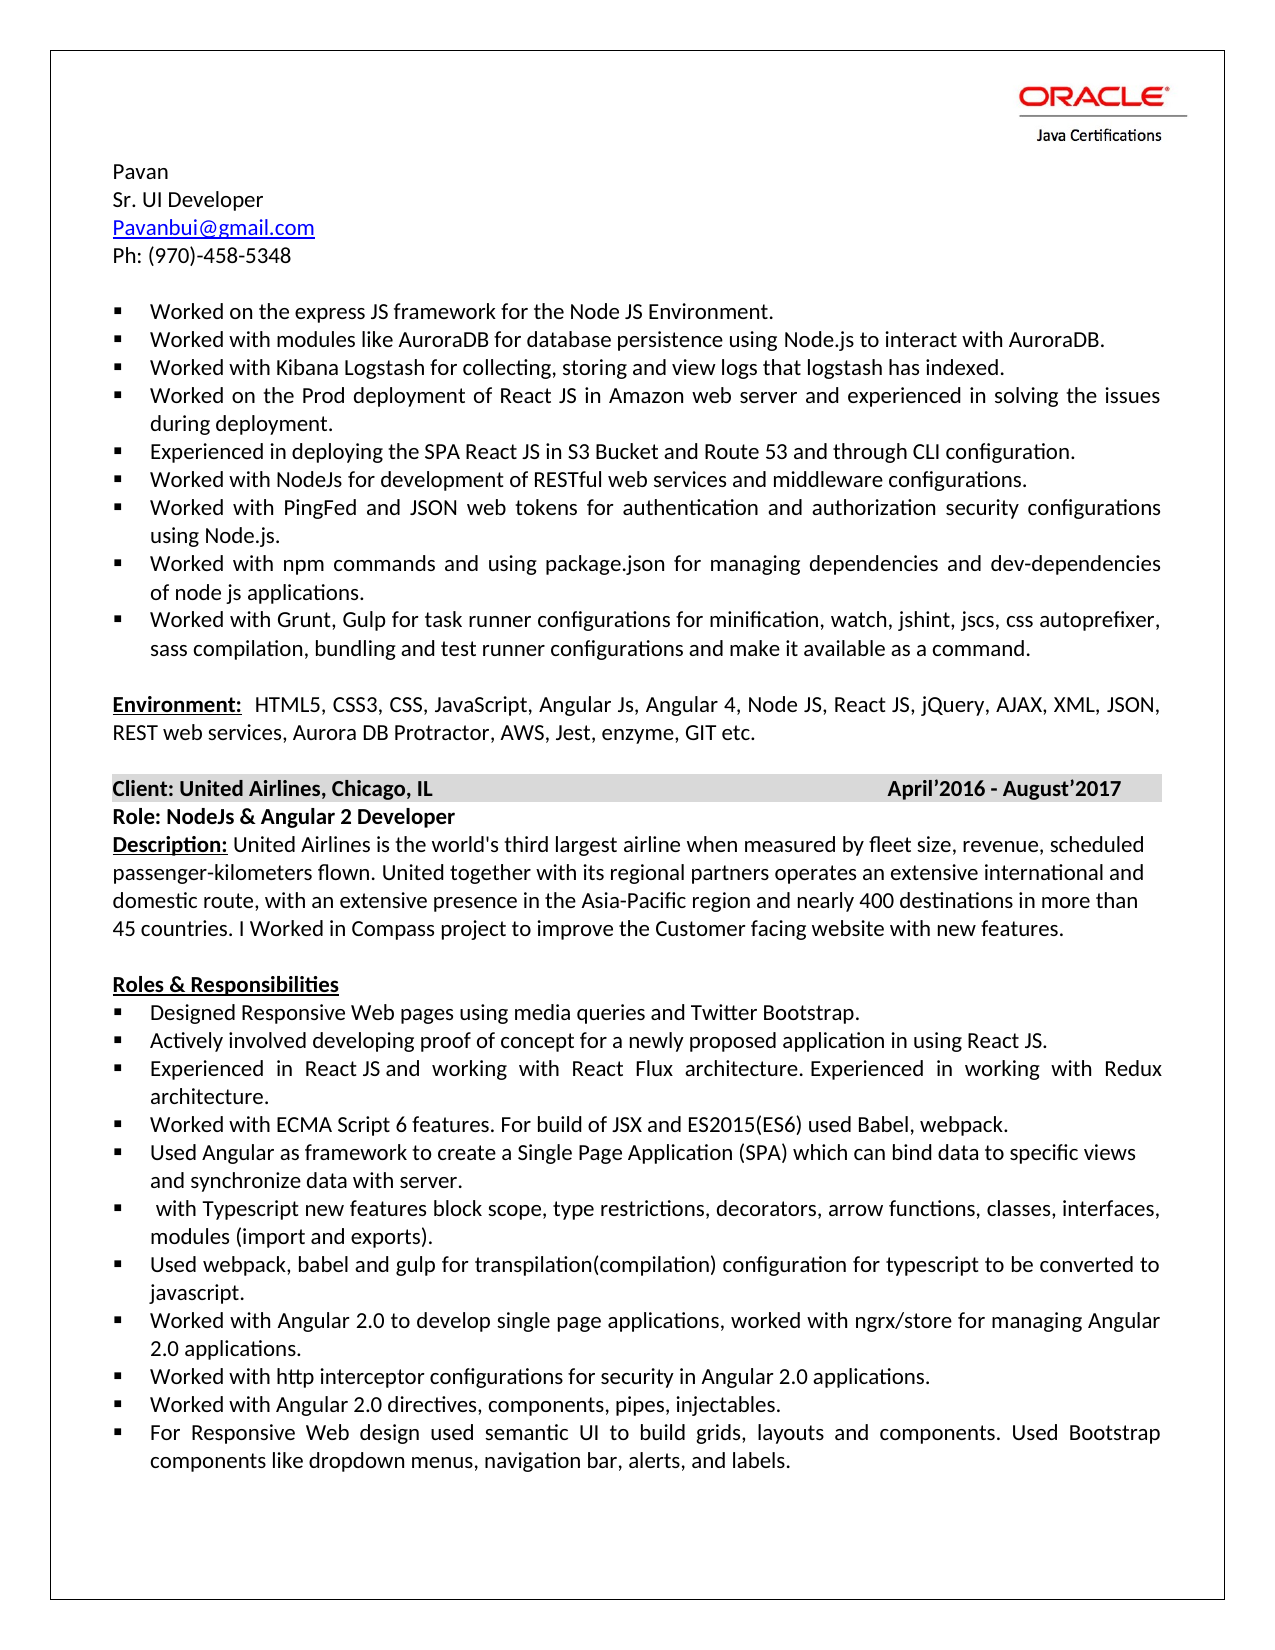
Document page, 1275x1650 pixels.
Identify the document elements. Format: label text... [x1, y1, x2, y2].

list Used webpack, babel and gulp for transpilation(compilation) configuration for typescript to be converted to javascript. [112, 1250, 1162, 1306]
list Actively involved developing proof of concept for a newly proposed application in using React JS. [112, 1026, 1162, 1054]
list Worked on the express JS framework for the Node JS Environment. [112, 297, 1162, 325]
text Role: NodeJs & Angular 2 Developer [112, 802, 1162, 830]
list Used Angular as framework to create a Single Page Application (SPA) which can bind data to specific views and synchronize data with server. [112, 1138, 1162, 1194]
list Worked with PingFed and JSON web tokens for authentication and authorization security configurations using Node.js. [112, 493, 1162, 549]
text Description: United Airlines is the world's third largest airline when measured by fleet size, revenue, scheduled passenger-kilometers flown. United together with its regional partners operates an extensive international and domestic route, with an extensive presence in the Asia-Pacific region and nearly 400 destinations in more than 45 countries. I Worked in Compass project to improve the Customer facing website with new features. [112, 830, 1162, 942]
list Experienced in React JS and working with React Flux architecture. Experienced in working with Redux architecture. [112, 1054, 1162, 1110]
list Worked with Grunt, Gulp for task runner configurations for minification, watch, jshint, jscs, css autoprefixer, sass compilation, bundling and test runner configurations and make it available as a command. [112, 606, 1162, 662]
list Experienced in deploying the SPA React JS in S3 Bucket and Route 53 and through CLI configuration. [112, 437, 1162, 466]
list Worked with Angular 2.0 directives, components, pipes, injectables. [112, 1390, 1162, 1418]
list Worked with npm commands and using package.json for managing dependencies and dev-dependencies of node js applications. [112, 549, 1162, 606]
list Worked with ECMA Script 6 features. For build of JSX and ES2015(ES6) used Babel, webpack. [112, 1110, 1162, 1138]
list Designed Responsive Web pages using media queries and Twitter Bootstrap. [112, 998, 1162, 1026]
list Worked with Angular 2.0 to develop single page applications, worked with ngrx/store for managing Angular 2.0 applications. [112, 1306, 1162, 1362]
list Worked with NodeJs for development of RESTful web services and middleware configurations. [112, 466, 1162, 493]
list Worked with Kibana Logstash for collecting, storing and view logs that logstash has indexed. [112, 353, 1162, 381]
list with Typescript new features block scope, type restrictions, decorators, arrow functions, classes, interfaces, modules (import and exports). [112, 1194, 1162, 1250]
list For Responsive Web design used semantic UI to build grids, layouts and components. Used Bootstrap components like dropdown menus, navigation bar, alerts, and labels. [112, 1418, 1162, 1474]
text Client: United Airlines, Chicago, IL April’2016 - August’2017 [112, 774, 1162, 802]
picture [1012, 75, 1193, 158]
list Worked with modules like AuroraDB for database persistence using Node.js to interact with AuroraDB. [112, 325, 1162, 353]
list Environment: HTML5, CSS3, CSS, JavaScript, Angular Js, Angular 4, Node JS, React JS, jQuery, AJAX, XML, JSON, REST web services, Aurora DB Protractor, AWS, Jest, enzyme, GIT etc. [112, 690, 1162, 746]
list Worked on the Prod deployment of React JS in Amazon web server and experienced in solving the issues during deployment. [112, 381, 1162, 437]
text Roles & Responsibilities [112, 970, 1162, 998]
list Worked with http interceptor configurations for security in Angular 2.0 applications. [112, 1362, 1162, 1390]
